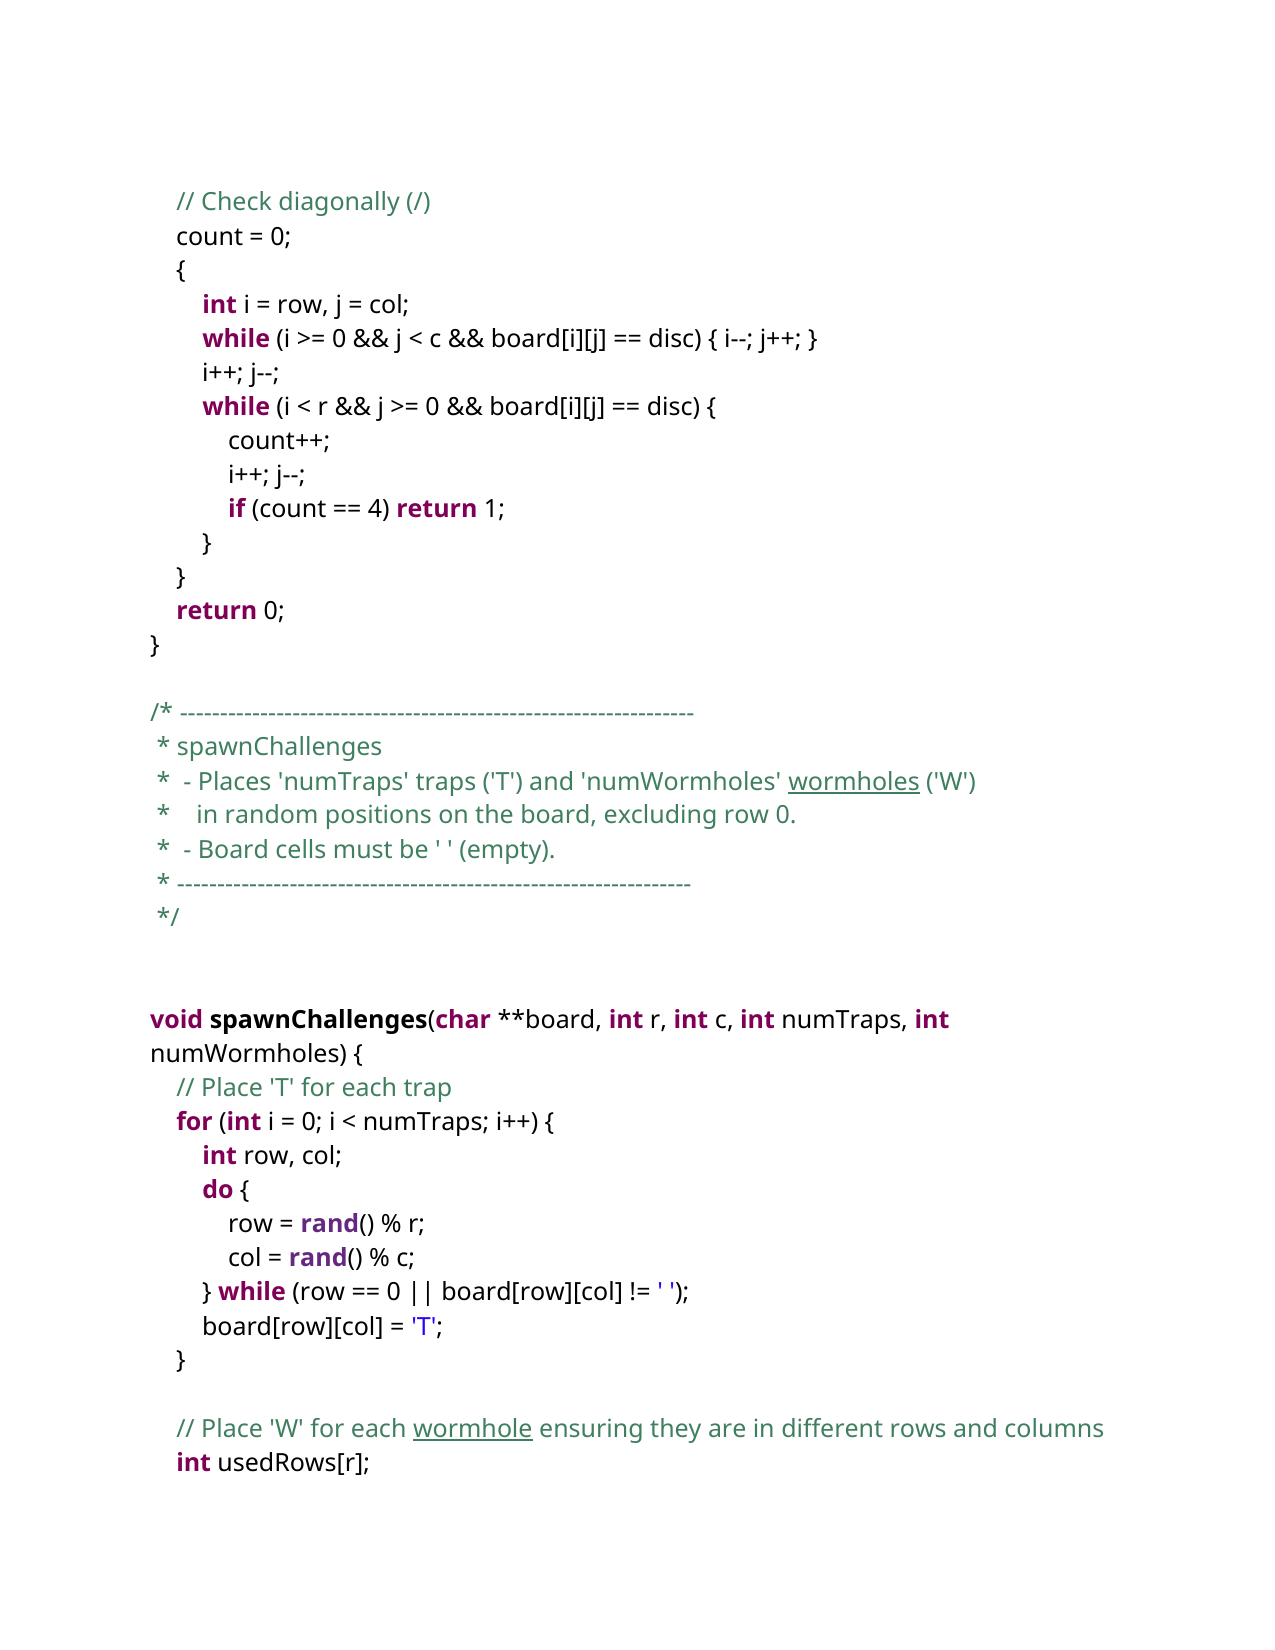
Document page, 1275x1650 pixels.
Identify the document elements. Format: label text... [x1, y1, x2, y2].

text for (int i = 0; i < numTraps; i++) { [150, 1104, 1125, 1138]
text count = 0; [150, 218, 1125, 252]
text void spawnChallenges(char **board, int r, int c, int numTraps, int numWormholes) { [150, 1002, 1125, 1070]
text int usedRows[r]; [150, 1444, 1125, 1478]
text if (count == 4) return 1; [150, 491, 1125, 525]
text * - Places 'numTraps' traps ('T') and 'numWormholes' wormholes ('W') [150, 763, 1125, 797]
text } [150, 525, 1125, 559]
text * spawnChallenges [150, 729, 1125, 763]
text while (i >= 0 && j < c && board[i][j] == disc) { i--; j++; } [150, 320, 1125, 354]
text i++; j--; [150, 354, 1125, 388]
text i++; j--; [150, 457, 1125, 491]
text } [150, 627, 1125, 661]
text } [150, 559, 1125, 593]
text * ---------------------------------------------------------------- [150, 865, 1125, 899]
text } [150, 1342, 1125, 1376]
text // Place 'W' for each wormhole ensuring they are in different rows and columns [150, 1410, 1125, 1444]
text row = rand() % r; [150, 1206, 1125, 1240]
text // Check diagonally (/) [150, 184, 1125, 218]
text * - Board cells must be ' ' (empty). [150, 831, 1125, 865]
text { [150, 252, 1125, 286]
text // Place 'T' for each trap [150, 1070, 1125, 1104]
text int i = row, j = col; [150, 286, 1125, 320]
text board[row][col] = 'T'; [150, 1308, 1125, 1342]
text do { [150, 1172, 1125, 1206]
text return 0; [150, 593, 1125, 627]
text */ [150, 899, 1125, 933]
text int row, col; [150, 1138, 1125, 1172]
text * in random positions on the board, excluding row 0. [150, 797, 1125, 831]
text count++; [150, 422, 1125, 457]
text } while (row == 0 || board[row][col] != ' '); [150, 1274, 1125, 1308]
text while (i < r && j >= 0 && board[i][j] == disc) { [150, 388, 1125, 422]
text col = rand() % c; [150, 1240, 1125, 1274]
text /* ---------------------------------------------------------------- [150, 695, 1125, 729]
